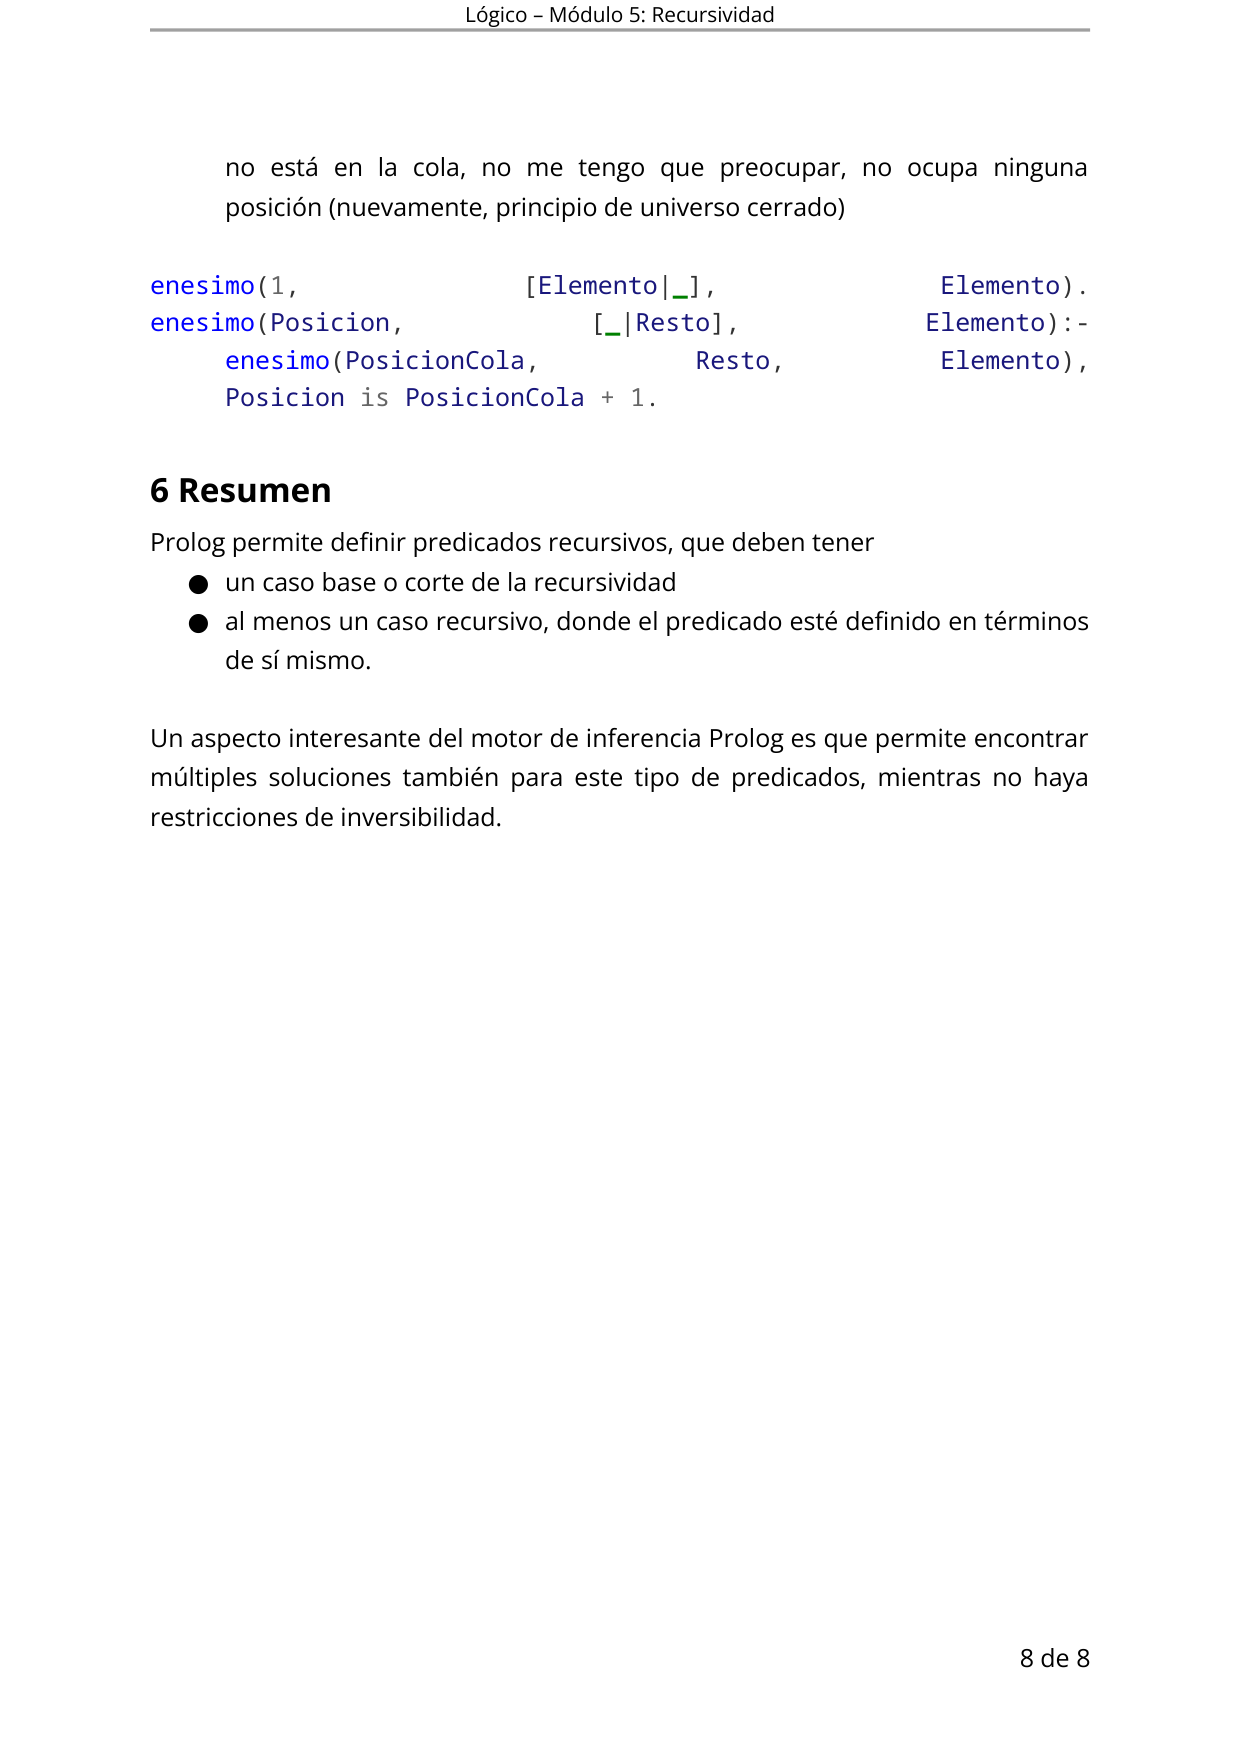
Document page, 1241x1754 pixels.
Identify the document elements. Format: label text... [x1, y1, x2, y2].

list un caso base o corte de la recursividad [187, 564, 1090, 598]
subtitle 6 Resumen [150, 467, 1090, 512]
text Prolog permite definir predicados recursivos, que deben tener [150, 525, 1090, 559]
text enesimo(1, [Elemento|_], Elemento). enesimo(Posicion, [_|Resto], Elemento):- enesimo(PosicionCola, Resto, Elemento), Posicion is PosicionCola + 1. [150, 267, 1090, 414]
text Un aspecto interesante del motor de inferencia Prolog es que permite encontrar múltiples soluciones también para este tipo de predicados, mientras no haya restricciones de inversibilidad. [150, 721, 1090, 833]
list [187, 150, 1090, 223]
list al menos un caso recursivo, donde el predicado esté definido en términos de sí mismo. [187, 603, 1090, 677]
